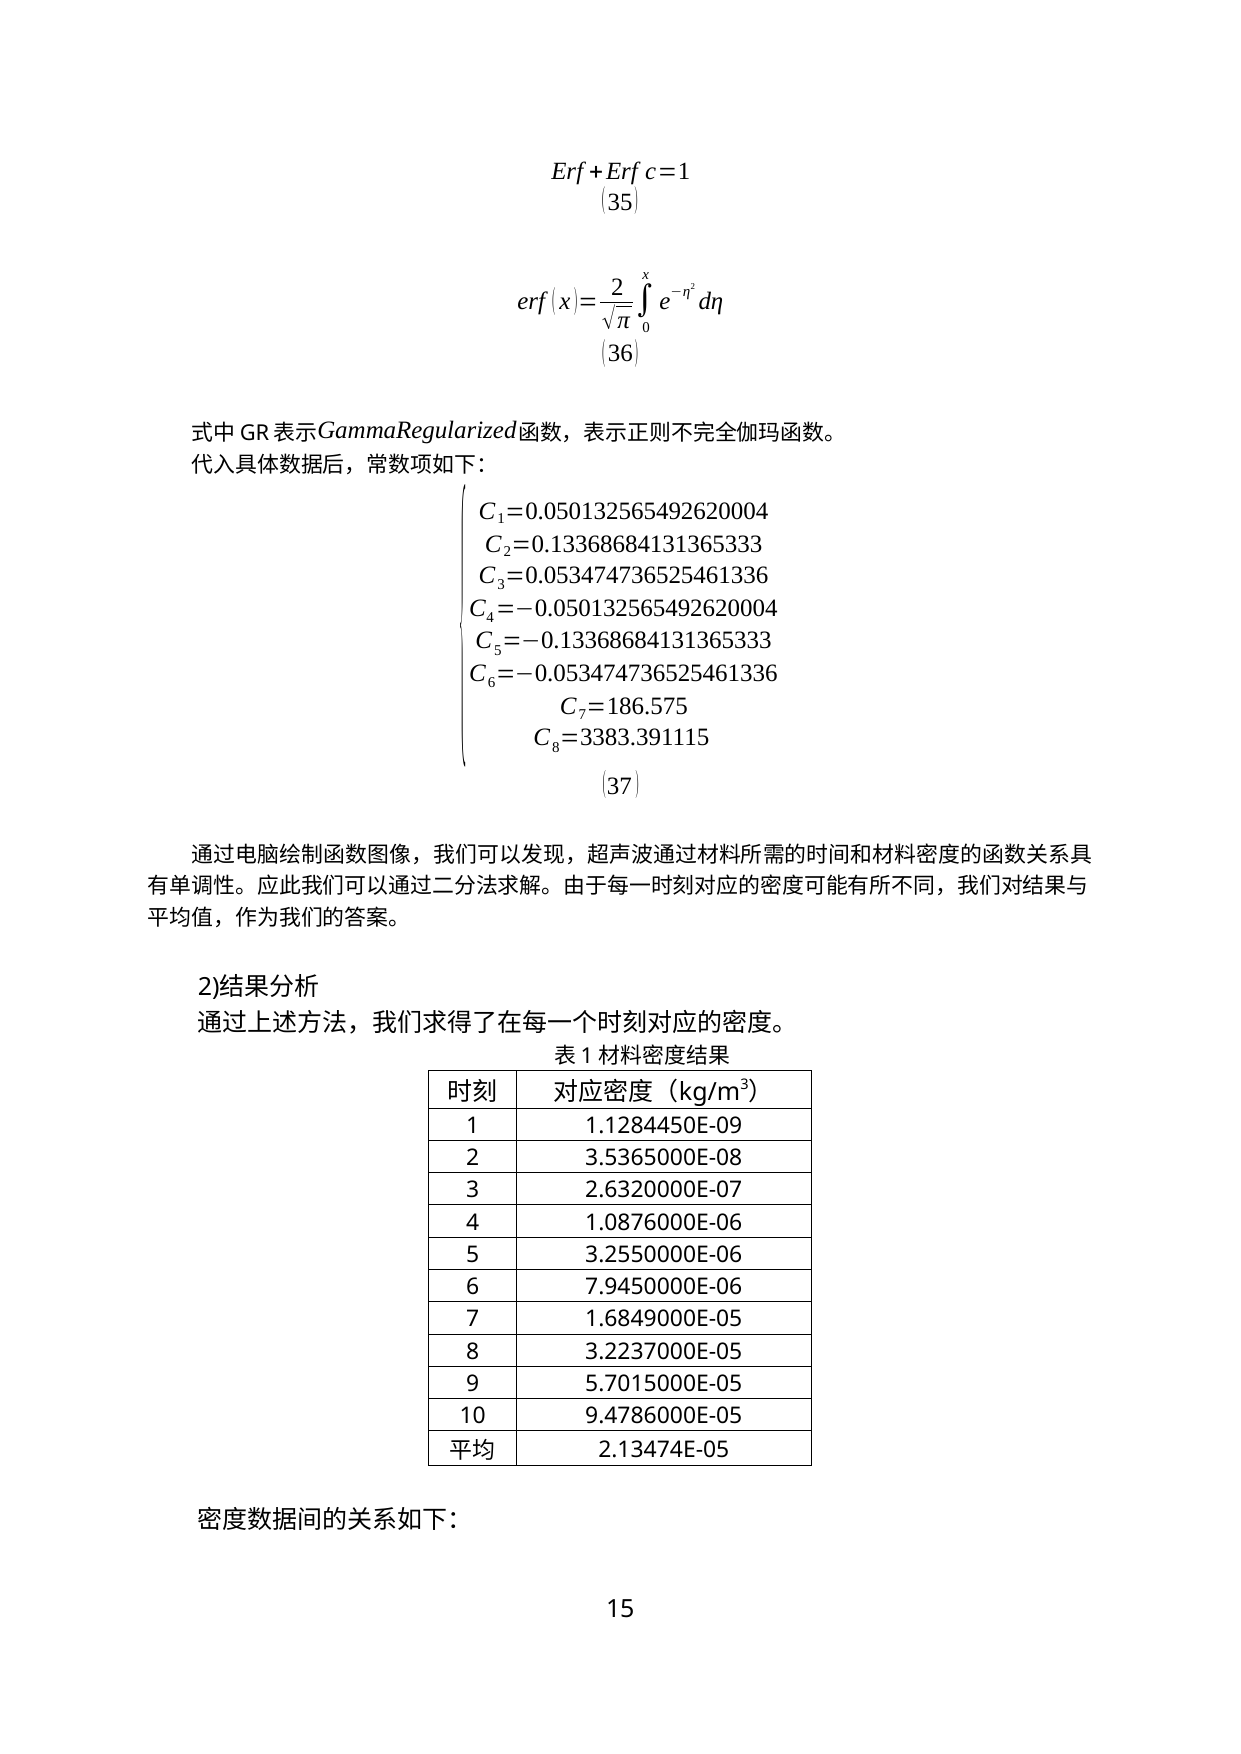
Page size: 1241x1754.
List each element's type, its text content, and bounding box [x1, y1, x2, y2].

table_cell 8 [429, 1335, 516, 1366]
text 通过上述方法，我们求得了在每一个时刻对应的密度。 [148, 1002, 1092, 1038]
text 式中GR表示函数，表示正则不完全伽玛函数。 [148, 414, 1092, 447]
text 通过电脑绘制函数图像，我们可以发现，超声波通过材料所需的时间和材料密度的函数关系具有单调性。应此我们可以通过二分法求解。由于每一时刻对应的密度可能有所不同，我们对结果与平均值，作为我们的答案。 [148, 837, 1092, 932]
table_cell 6 [429, 1270, 516, 1301]
table_cell 5.7015000E-05 [517, 1367, 811, 1398]
table_cell 4 [429, 1205, 516, 1237]
table_cell 2.13474E-05 [517, 1431, 811, 1465]
table_cell 5 [429, 1238, 516, 1269]
text 2)结果分析 [148, 966, 1092, 1002]
table_cell 3 [429, 1173, 516, 1204]
table_cell 2 [429, 1141, 516, 1172]
table_cell 7 [429, 1302, 516, 1333]
table_cell 1 [429, 1109, 516, 1140]
text 代入具体数据后，常数项如下： [148, 447, 1092, 479]
table_cell 3.2550000E-06 [517, 1238, 811, 1269]
table_cell 2.6320000E-07 [517, 1173, 811, 1204]
text 表1 材料密度结果 [148, 1038, 1092, 1070]
table_cell 平均 [429, 1431, 516, 1465]
table_cell 3.2237000E-05 [517, 1335, 811, 1366]
table_cell 7.9450000E-06 [517, 1270, 811, 1301]
table_cell 1.0876000E-06 [517, 1205, 811, 1237]
table_header 时刻 [429, 1071, 516, 1107]
table_cell 9 [429, 1367, 516, 1398]
table_cell 10 [429, 1399, 516, 1430]
table_header 对应密度（kg/m3） [517, 1071, 811, 1107]
table_cell 1.6849000E-05 [517, 1302, 811, 1333]
table_cell 1.1284450E-09 [517, 1109, 811, 1140]
table_cell 9.4786000E-05 [517, 1399, 811, 1430]
table_cell 3.5365000E-08 [517, 1141, 811, 1172]
text 密度数据间的关系如下： [148, 1500, 1092, 1536]
